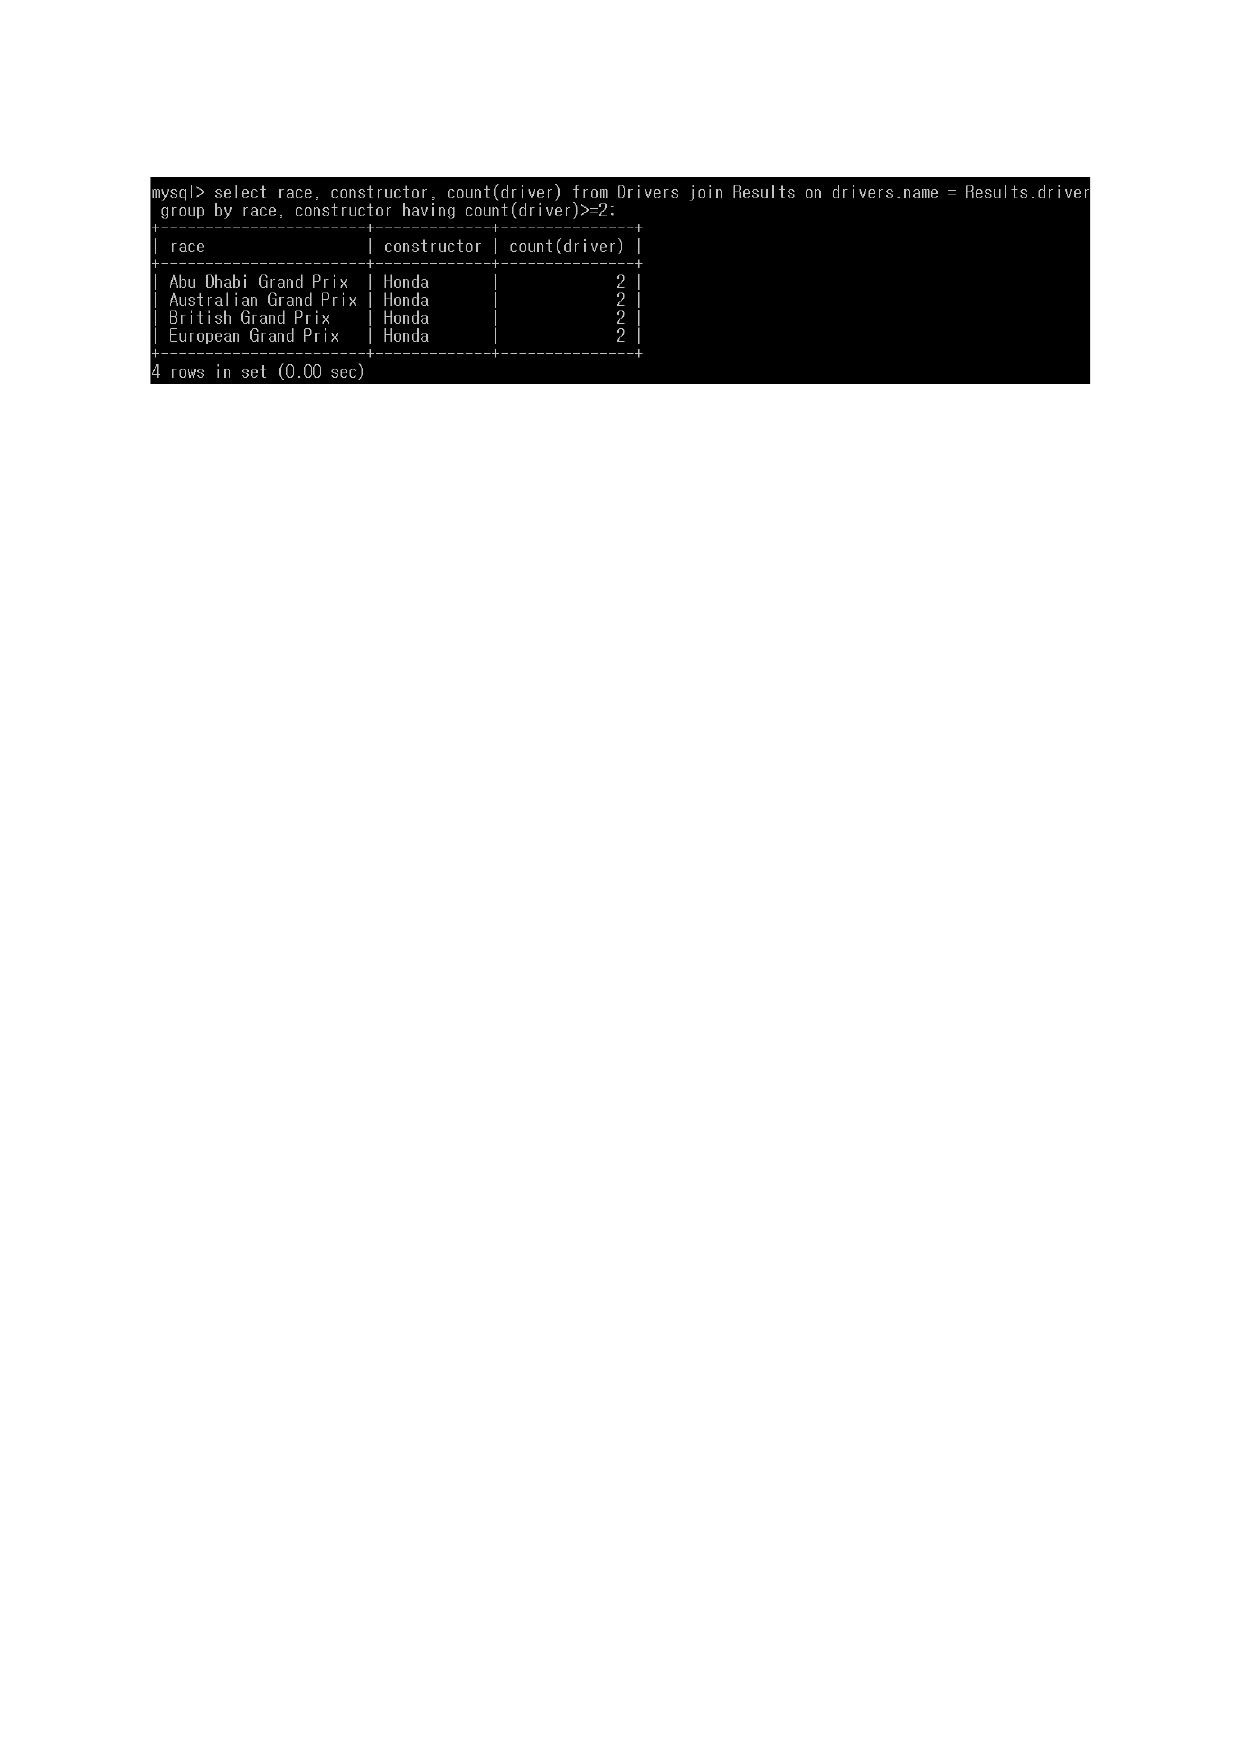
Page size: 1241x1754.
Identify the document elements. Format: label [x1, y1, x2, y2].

picture [150, 177, 1091, 384]
